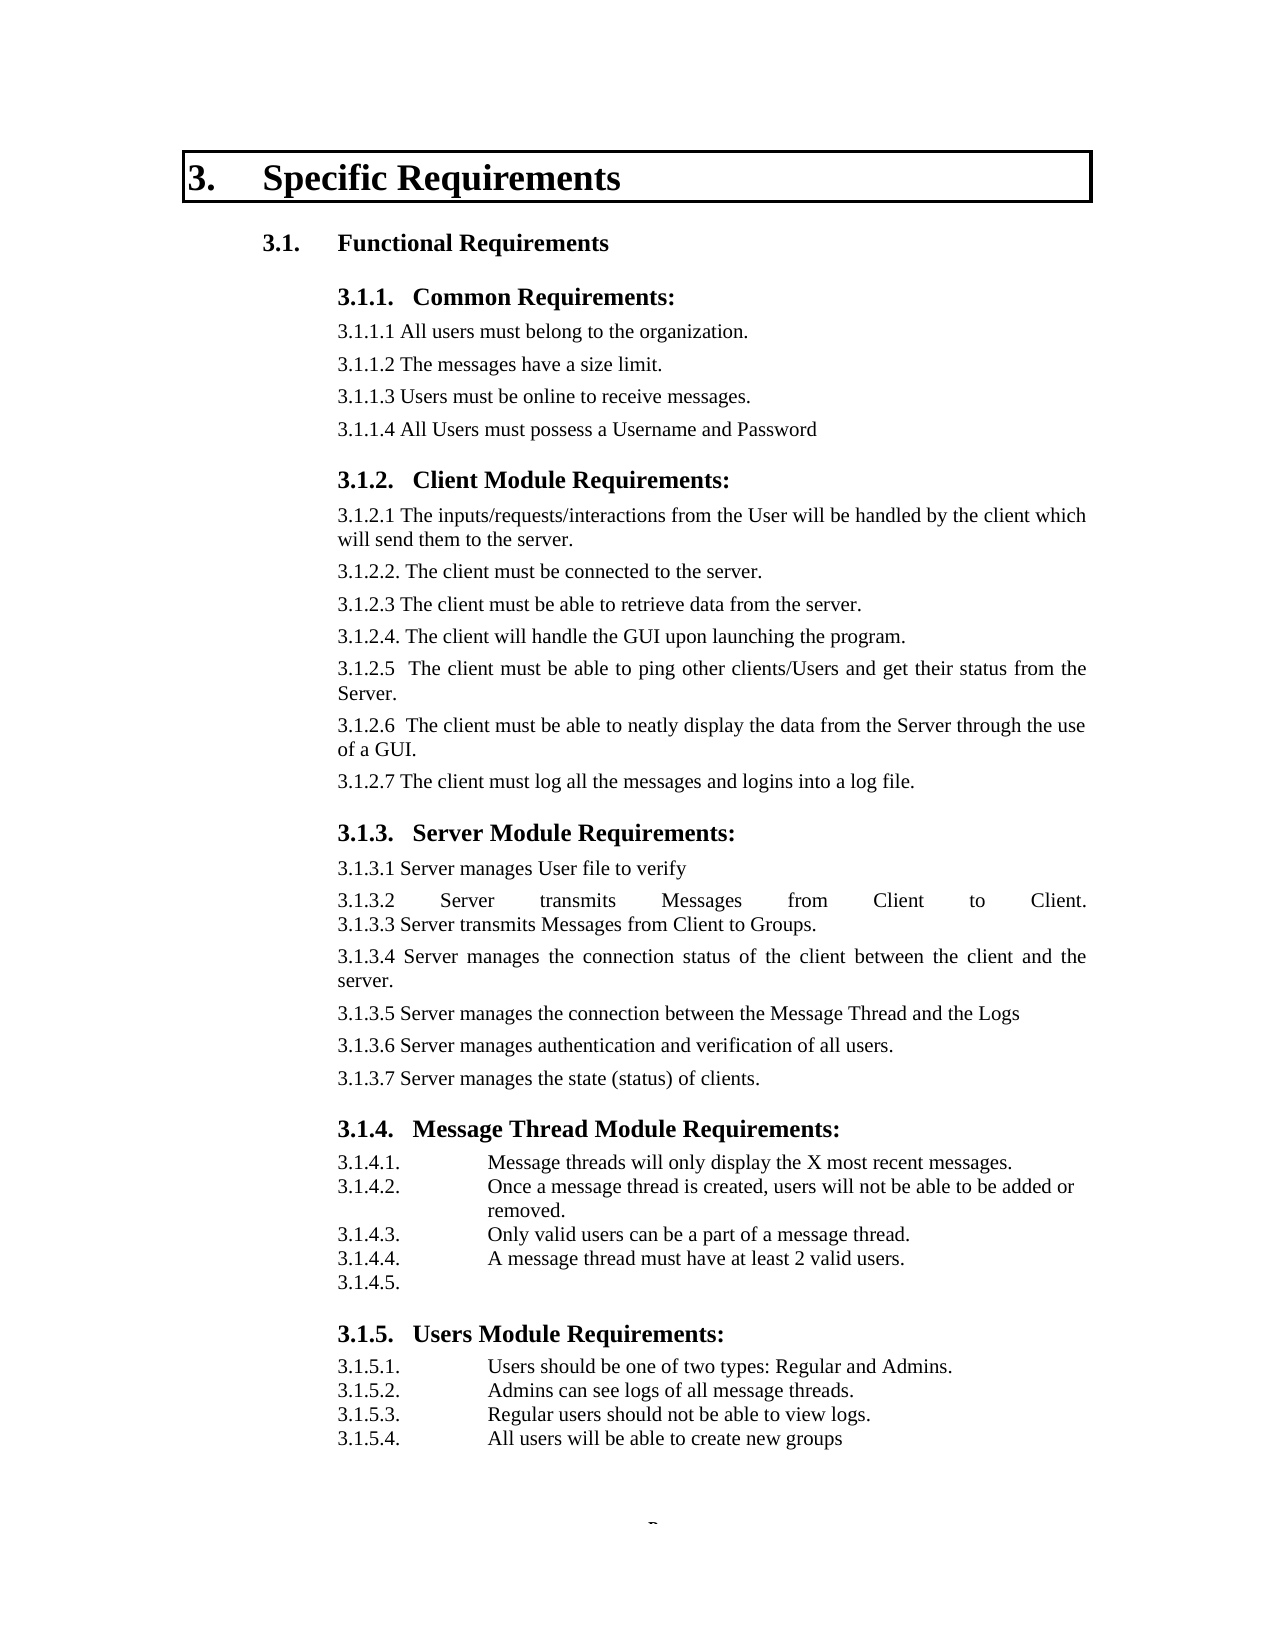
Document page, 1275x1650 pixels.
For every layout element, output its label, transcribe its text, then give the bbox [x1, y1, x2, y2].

list Admins can see logs of all message threads. [337, 1378, 1087, 1402]
list Only valid users can be a part of a message thread. [337, 1222, 1087, 1246]
text 3.1.3.7 Server manages the state (status) of clients. [337, 1066, 1087, 1089]
subtitle Specific Requirements [185, 153, 1089, 200]
text 3.1.3.5 Server manages the connection between the Message Thread and the Logs [337, 1001, 1087, 1025]
list Users should be one of two types: Regular and Admins. [337, 1354, 1087, 1378]
text 3.1.1.4 All Users must possess a Username and Password [337, 417, 1087, 441]
text 3.1.2.2. The client must be connected to the server. [337, 559, 1087, 583]
text 3.1.2.7 The client must log all the messages and logins into a log file. [337, 769, 1087, 793]
subtitle Users Module Requirements: [337, 1319, 1087, 1348]
text 3.1.3.1 Server manages User file to verify [337, 855, 1087, 879]
list Message threads will only display the X most recent messages. [337, 1149, 1087, 1174]
text 3.1.2.3 The client must be able to retrieve data from the server. [337, 592, 1087, 616]
subtitle Common Requirements: [337, 282, 1087, 311]
list A message thread must have at least 2 valid users. [337, 1246, 1087, 1270]
list Regular users should not be able to view logs. [337, 1402, 1087, 1426]
subtitle Server Module Requirements: [337, 818, 1087, 847]
list Once a message thread is created, users will not be able to be added or removed. [337, 1174, 1087, 1222]
subtitle Message Thread Module Requirements: [337, 1114, 1087, 1143]
text 3.1.2.1 The inputs/requests/interactions from the User will be handled by the client which will send them to the server. [337, 503, 1087, 551]
subtitle Client Module Requirements: [337, 466, 1087, 494]
list All users will be able to create new groups [337, 1426, 1087, 1450]
text 3.1.3.6 Server manages authentication and verification of all users. [337, 1033, 1087, 1057]
text 3.1.2.6 The client must be able to neatly display the data from the Server through the use of a GUI. [337, 713, 1087, 761]
text 3.1.3.2 Server transmits Messages from Client to Client. 3.1.3.3 Server transmits Messages from Client to Groups. [337, 888, 1087, 936]
text 3.1.3.4 Server manages the connection status of the client between the client and the server. [337, 944, 1087, 992]
text 3.1.2.4. The client will handle the GUI upon launching the program. [337, 624, 1087, 648]
text 3.1.1.1 All users must belong to the organization. [337, 319, 1087, 343]
subtitle Functional Requirements [262, 228, 1087, 257]
text 3.1.2.5 The client must be able to ping other clients/Users and get their status from the Server. [337, 656, 1087, 704]
text 3.1.1.3 Users must be online to receive messages. [337, 384, 1087, 408]
text 3.1.1.2 The messages have a size limit. [337, 352, 1087, 376]
